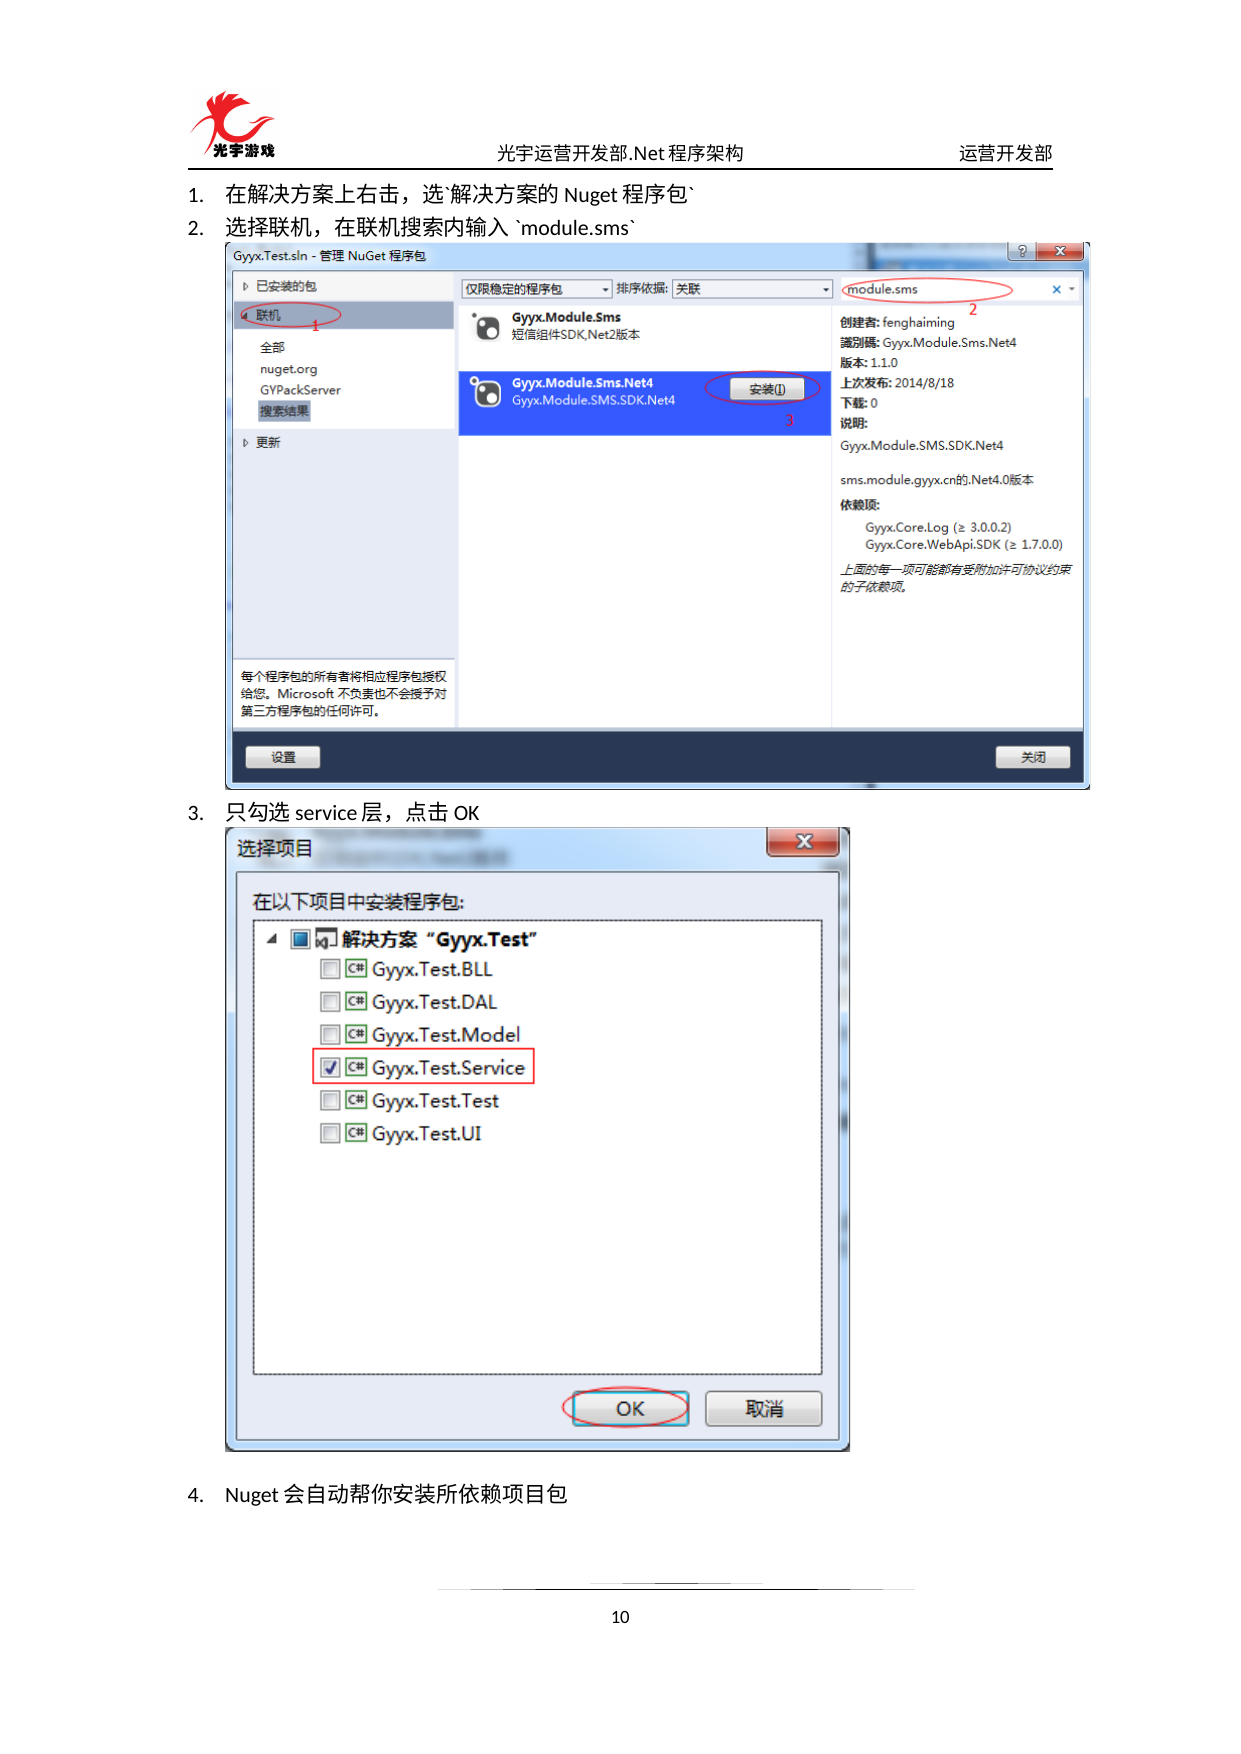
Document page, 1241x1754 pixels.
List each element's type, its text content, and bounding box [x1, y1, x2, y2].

picture [225, 242, 1091, 790]
picture [225, 827, 851, 1452]
picture [187, 88, 283, 161]
list Nuget会自动帮你安装所依赖项目包 [187, 1477, 1053, 1509]
list 在解决方案上右击，选`解决方案的Nuget程序包` [187, 177, 1053, 209]
